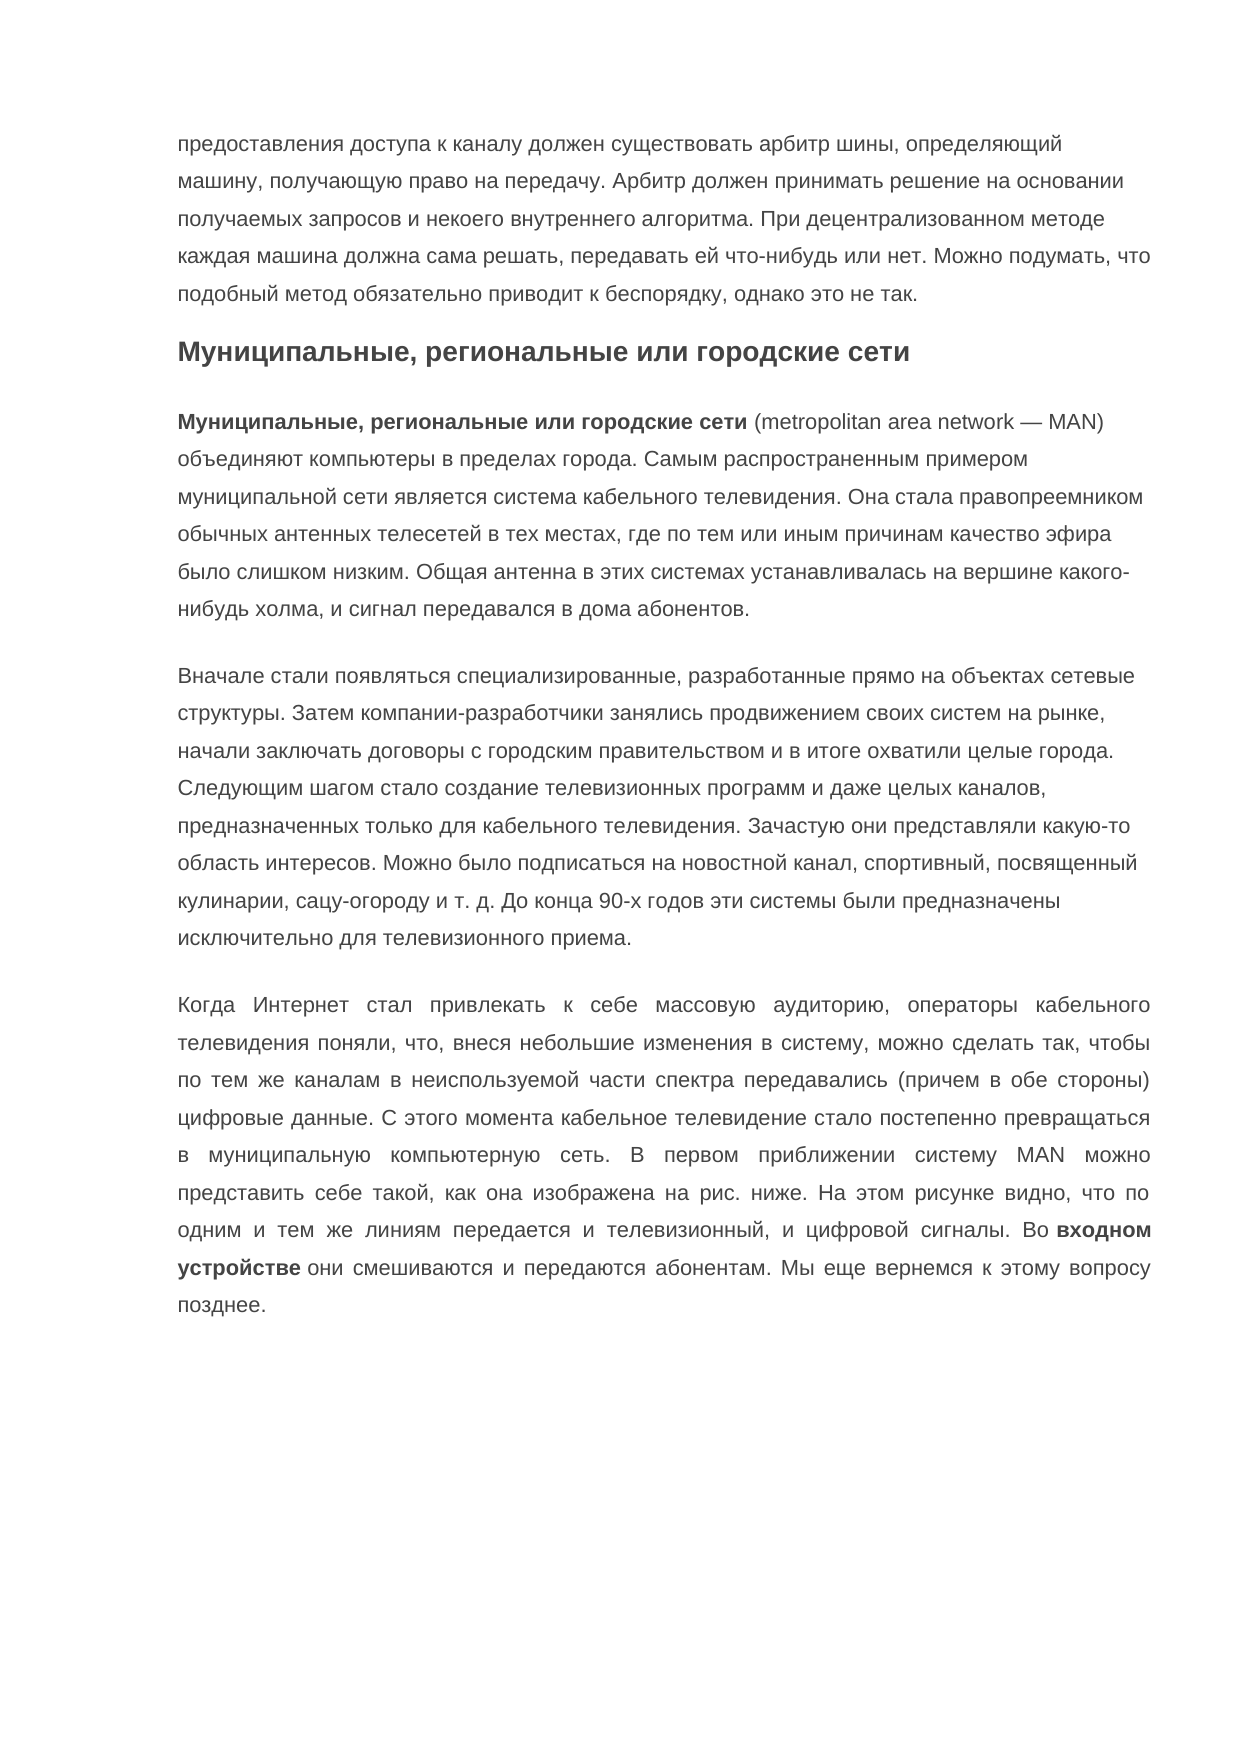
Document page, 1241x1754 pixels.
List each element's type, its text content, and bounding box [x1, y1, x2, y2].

text Когда Интернет стал привлекать к себе массовую аудиторию, операторы кабельного телевидения поняли, что, внеся небольшие изменения в систему, можно сделать так, чтобы по тем же каналам в неиспользуемой части спектра передавались (причем в обе стороны) цифровые данные. С этого момента кабельное телевидение стало постепенно превращаться в муниципальную компьютерную сеть. В первом приближении систему MAN можно представить себе такой, как она изображена на рис. ниже. На этом рисунке видно, что по одним и тем же линиям передается и телевизионный, и цифровой сигналы. Во входном устройстве они смешиваются и передаются абонентам. Мы еще вернемся к этому вопросу позднее. [177, 980, 1152, 1317]
text Вначале стали появляться специализированные, разработанные прямо на объектах сетевые структуры. Затем компании-разработчики занялись продвижением своих систем на рынке, начали заключать договоры с городским правительством и в итоге охватили целые города. Следующим шагом стало создание телевизионных программ и даже целых каналов, предназначенных только для кабельного телевидения. Зачастую они представляли какую-то область интересов. Можно было подписаться на новостной канал, спортивный, посвященный кулинарии, сацу-огороду и т. д. До конца 90-х годов эти системы были предназначены исключительно для телевизионного приема. [177, 651, 1152, 951]
text Муниципальные, региональные или городские сети [177, 335, 1152, 367]
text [177, 118, 1152, 306]
text Муниципальные, региональные или городские сети (metropolitan area network — MAN) объединяют компьютеры в пределах города. Самым распространенным примером муниципальной сети является система кабельного телевидения. Она стала правопреемником обычных антенных телесетей в тех местах, где по тем или иным причинам качество эфира было слишком низким. Общая антенна в этих системах устанавливалась на вершине какого-нибудь холма, и сигнал передавался в дома абонентов. [177, 396, 1152, 621]
